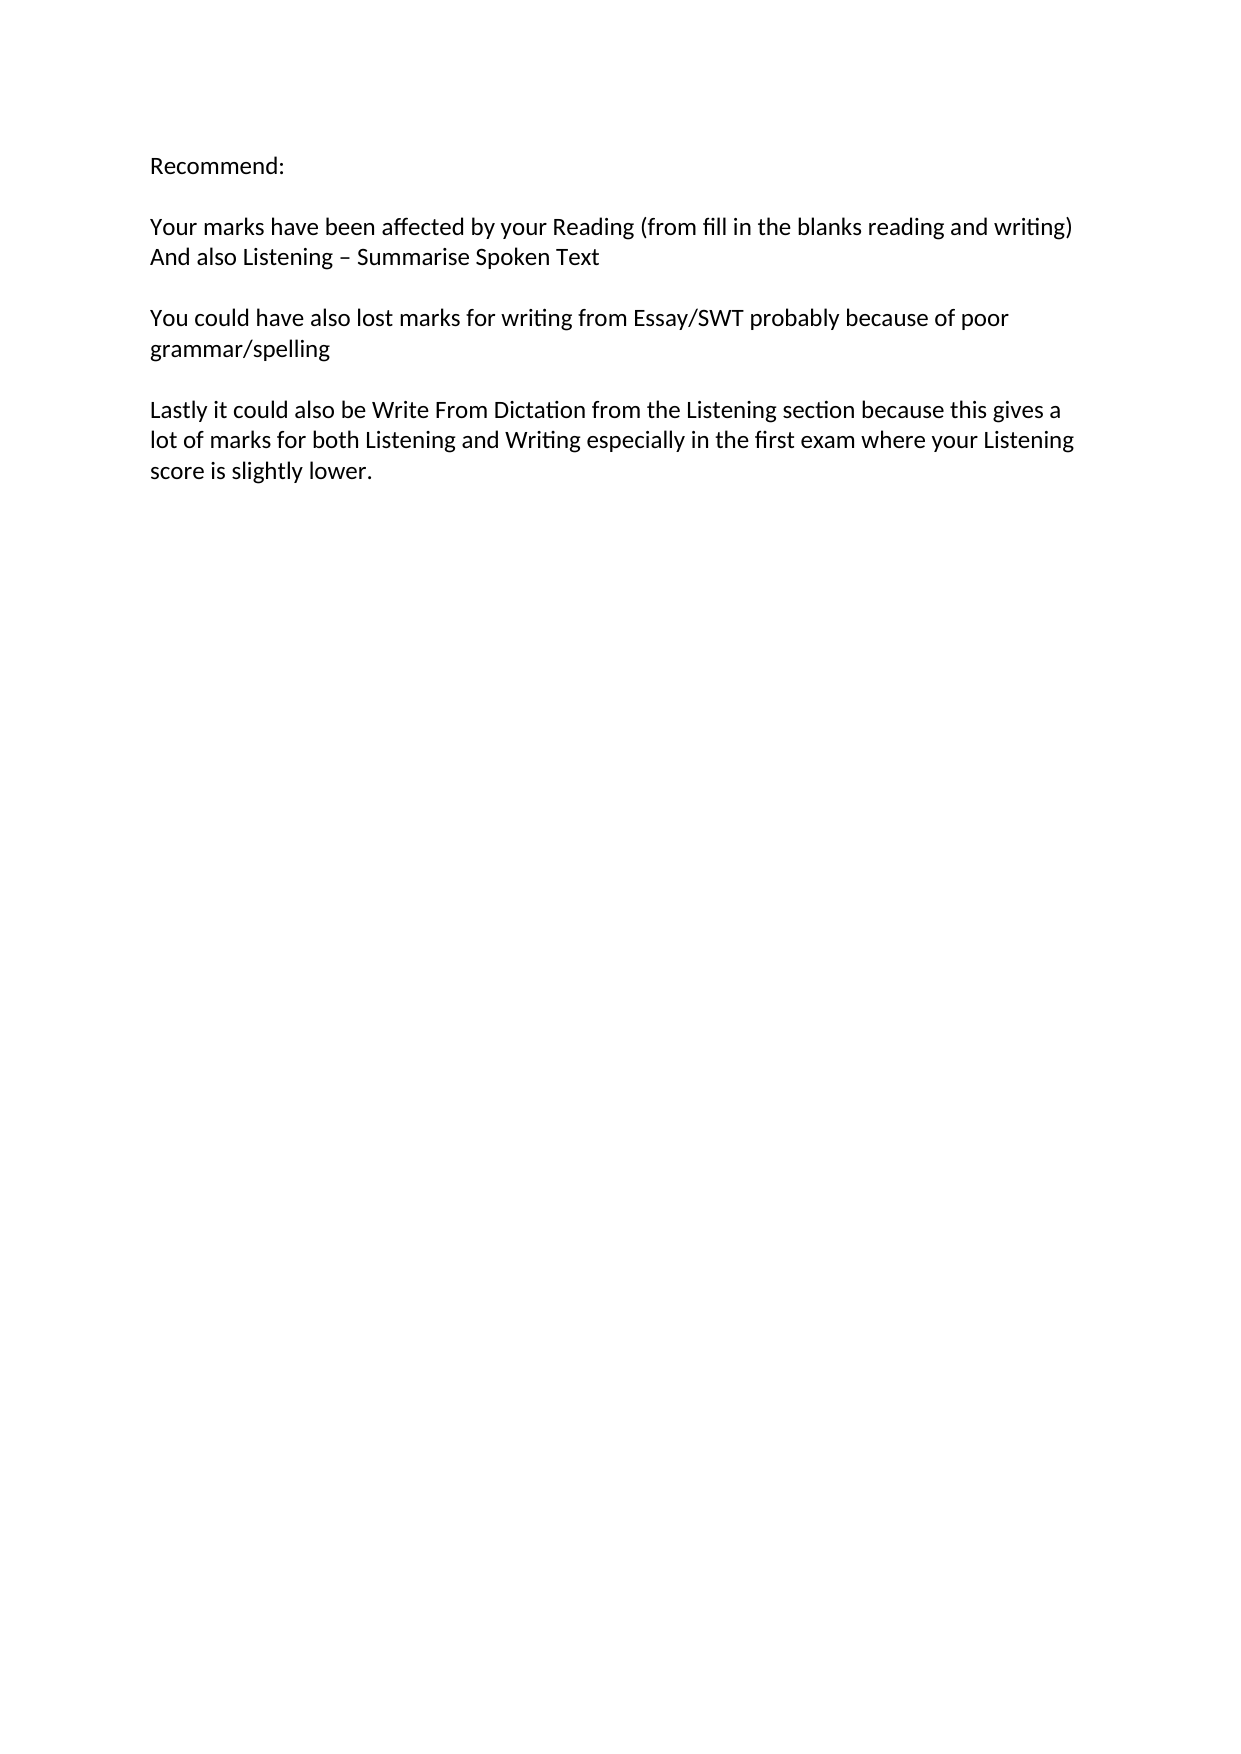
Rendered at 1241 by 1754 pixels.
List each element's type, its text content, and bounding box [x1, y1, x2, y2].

text And also Listening – Summarise Spoken Text [150, 242, 1090, 272]
text You could have also lost marks for writing from Essay/SWT probably because of poor grammar/spelling [150, 272, 1090, 364]
text Recommend: [150, 150, 1090, 181]
text Your marks have been affected by your Reading (from fill in the blanks reading and writing) [150, 211, 1090, 242]
text Lastly it could also be Write From Dictation from the Listening section because this gives a lot of marks for both Listening and Writing especially in the first exam where your Listening score is slightly lower. [150, 394, 1090, 486]
